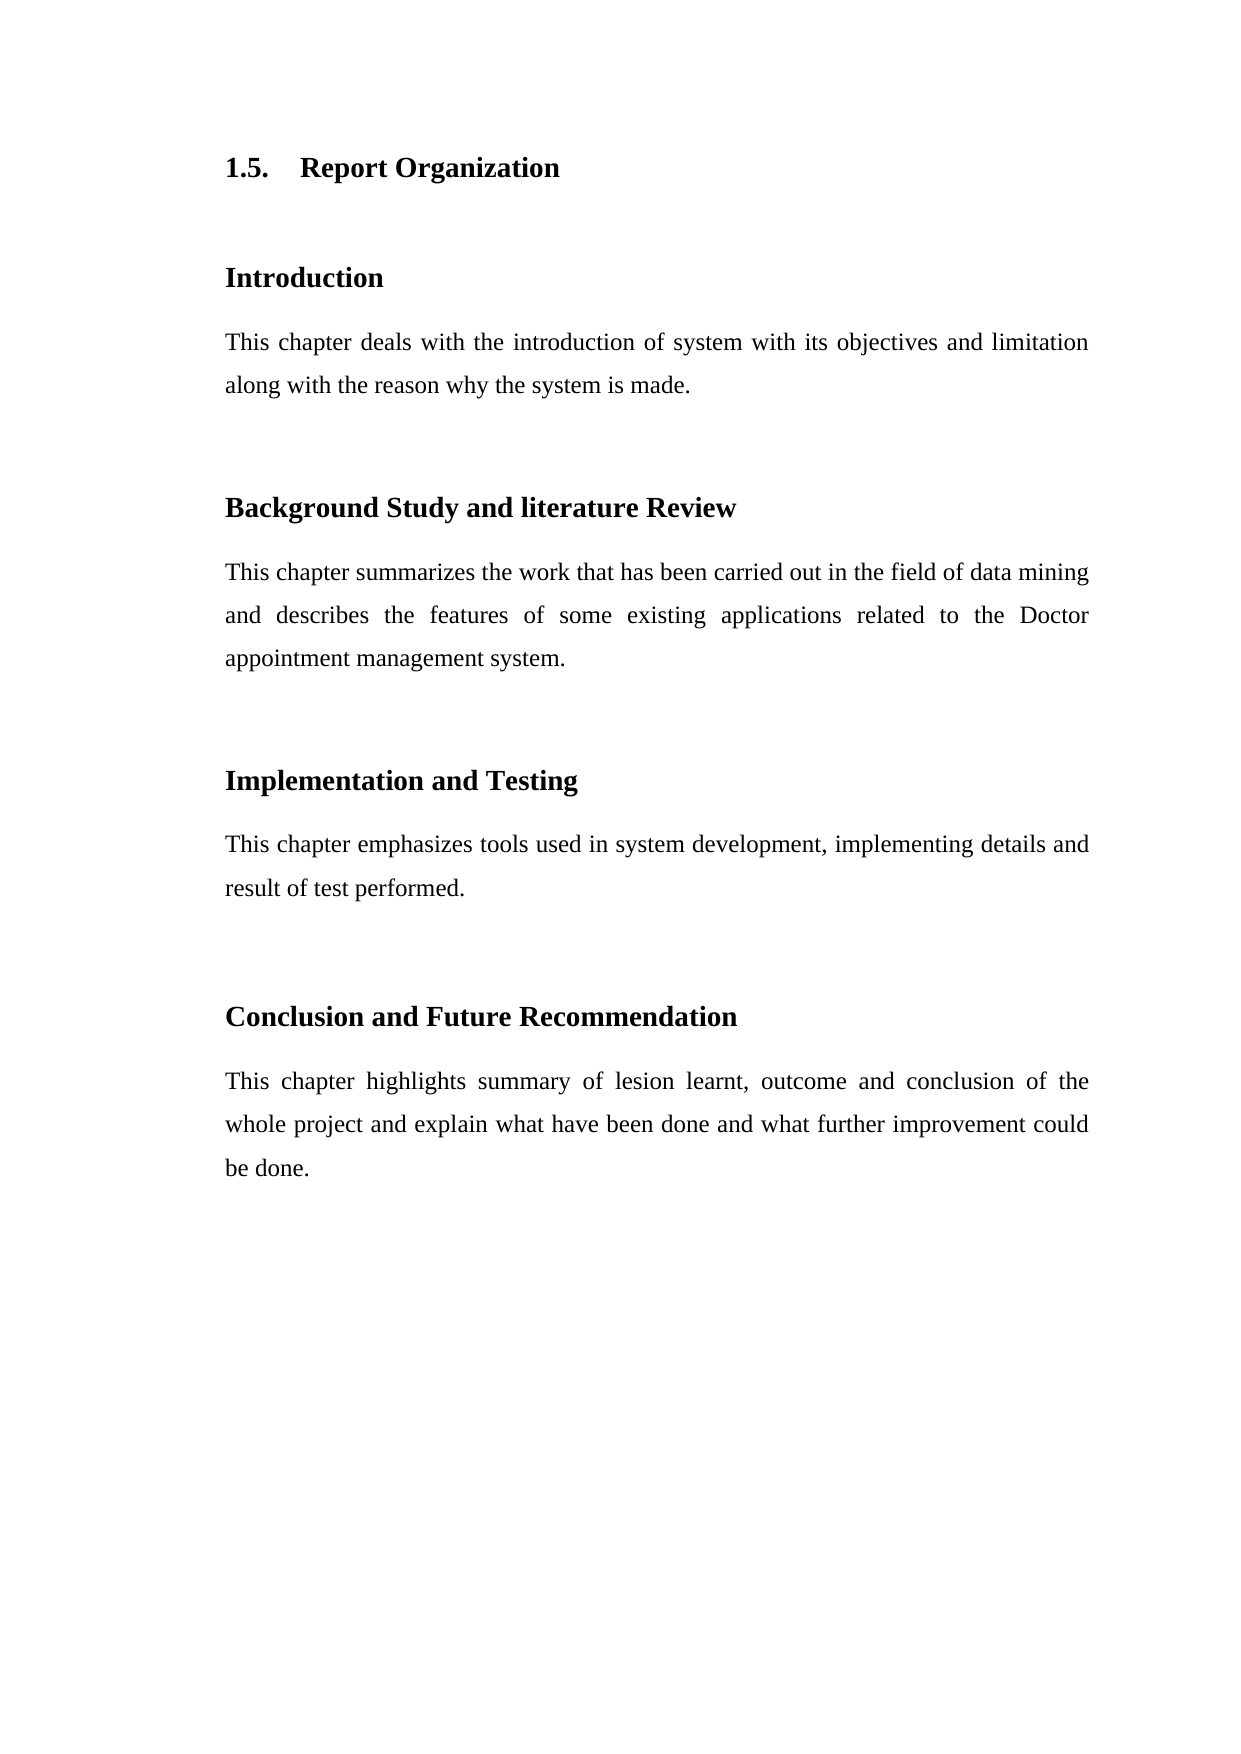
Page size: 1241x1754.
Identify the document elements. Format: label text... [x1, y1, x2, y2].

text This chapter emphasizes tools used in system development, implementing details and result of test performed. [225, 829, 1090, 901]
text This chapter summarizes the work that has been carried out in the field of data mining and describes the features of some existing applications related to the Doctor appointment management system. [225, 557, 1090, 672]
text This chapter deals with the introduction of system with its objectives and limitation along with the reason why the system is made. [225, 327, 1090, 399]
text Conclusion and Future Recommendation [225, 999, 1090, 1033]
list Report Organization [225, 150, 1090, 183]
text This chapter highlights summary of lesion learnt, outcome and conclusion of the whole project and explain what have been done and what further improvement could be done. [225, 1066, 1090, 1181]
text Implementation and Testing [225, 763, 1090, 796]
text Introduction [225, 260, 1090, 294]
text Background Study and literature Review [225, 490, 1090, 523]
